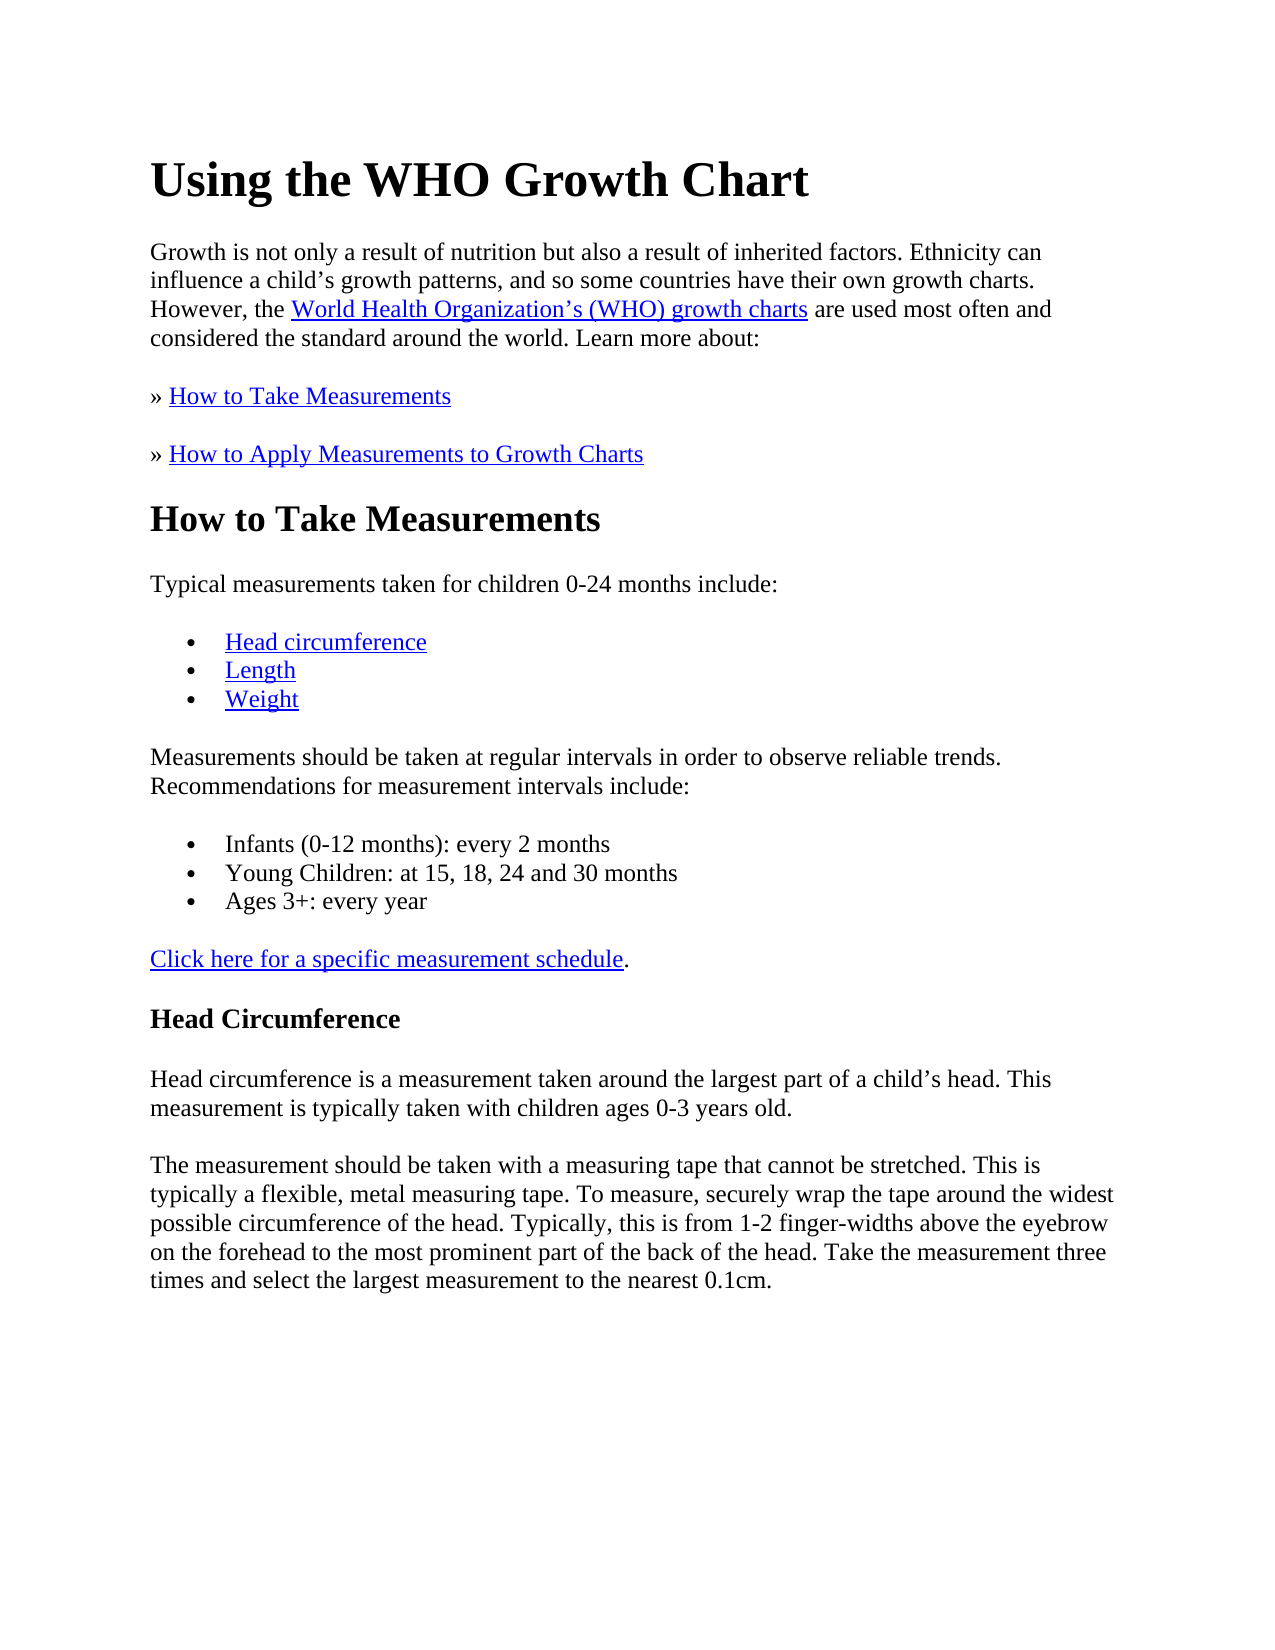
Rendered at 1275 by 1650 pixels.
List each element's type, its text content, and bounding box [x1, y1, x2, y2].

list Length [187, 656, 1125, 684]
text » How to Take Measurements [150, 381, 1125, 409]
text Head circumference is a measurement taken around the largest part of a child’s head. This measurement is typically taken with children ages 0-3 years old. [150, 1064, 1125, 1121]
text » How to Apply Measurements to Growth Charts [150, 439, 1125, 467]
list Infants (0-12 months): every 2 months [187, 829, 1125, 858]
list Ages 3+: every year [187, 886, 1125, 915]
text How to Take Measurements [150, 497, 1125, 540]
text Using the WHO Growth Chart [150, 150, 1125, 207]
text Growth is not only a result of nutrition but also a result of inherited factors. Ethnicity can influence a child’s growth patterns, and so some countries have their own growth charts. However, the World Health Organization’s (WHO) growth charts are used most often and considered the standard around the world. Learn more about: [150, 237, 1125, 352]
list Head circumference [187, 627, 1125, 656]
text The measurement should be taken with a measuring tape that cannot be stretched. This is typically a flexible, metal measuring tape. To measure, securely wrap the tape around the widest possible circumference of the head. Typically, this is from 1-2 finger-widths above the eyebrow on the forehead to the most prominent part of the back of the head. Take the measurement three times and select the largest measurement to the nearest 0.1cm. [150, 1151, 1125, 1294]
list Weight [187, 684, 1125, 713]
text Head Circumference [150, 1002, 1125, 1035]
text Typical measurements taken for children 0-24 months include: [150, 569, 1125, 598]
text Click here for a specific measurement schedule. [150, 944, 1125, 973]
text Measurements should be taken at regular intervals in order to observe reliable trends. Recommendations for measurement intervals include: [150, 742, 1125, 800]
list Young Children: at 15, 18, 24 and 30 months [187, 858, 1125, 886]
